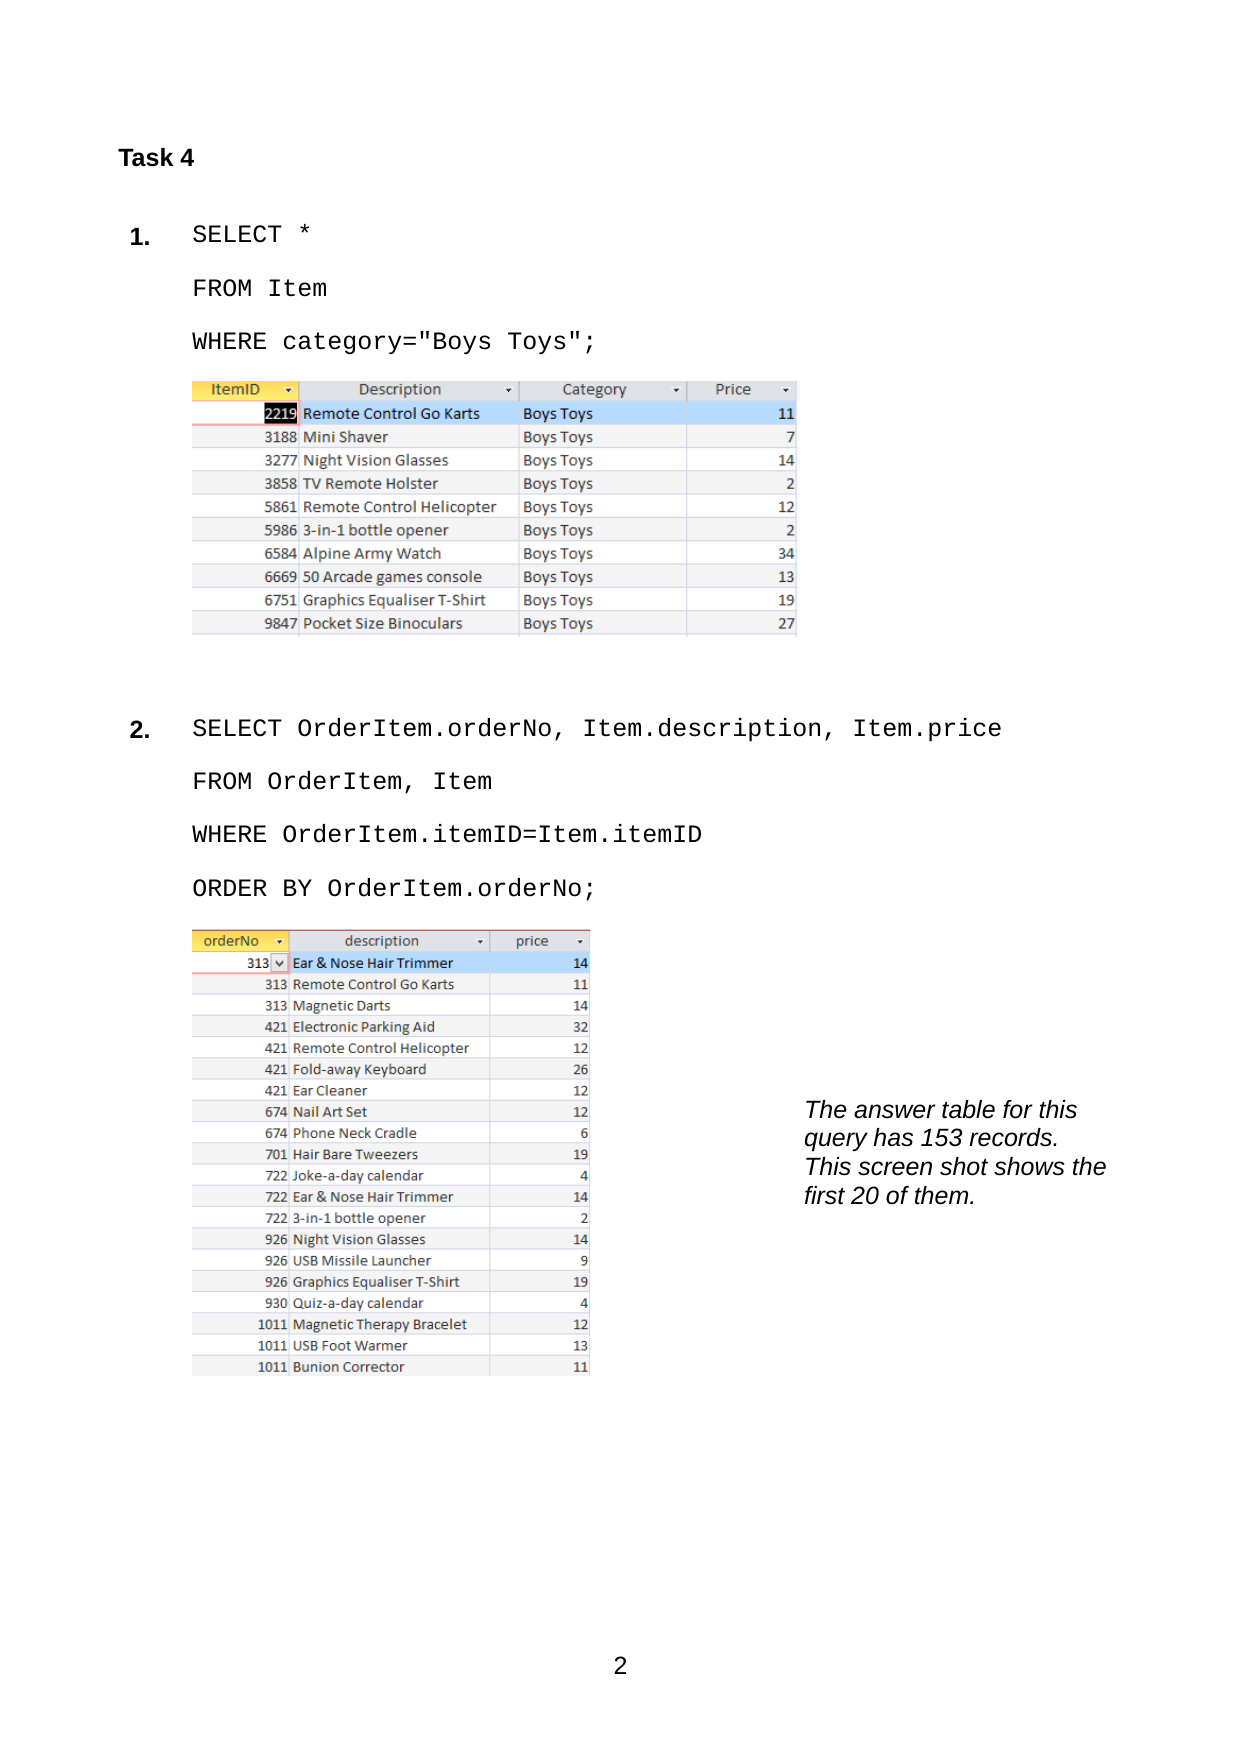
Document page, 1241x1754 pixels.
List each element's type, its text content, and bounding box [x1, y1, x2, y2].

picture [192, 381, 800, 637]
picture [192, 928, 591, 1376]
text Task 4 [118, 143, 1122, 172]
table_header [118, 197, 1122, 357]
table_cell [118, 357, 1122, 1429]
